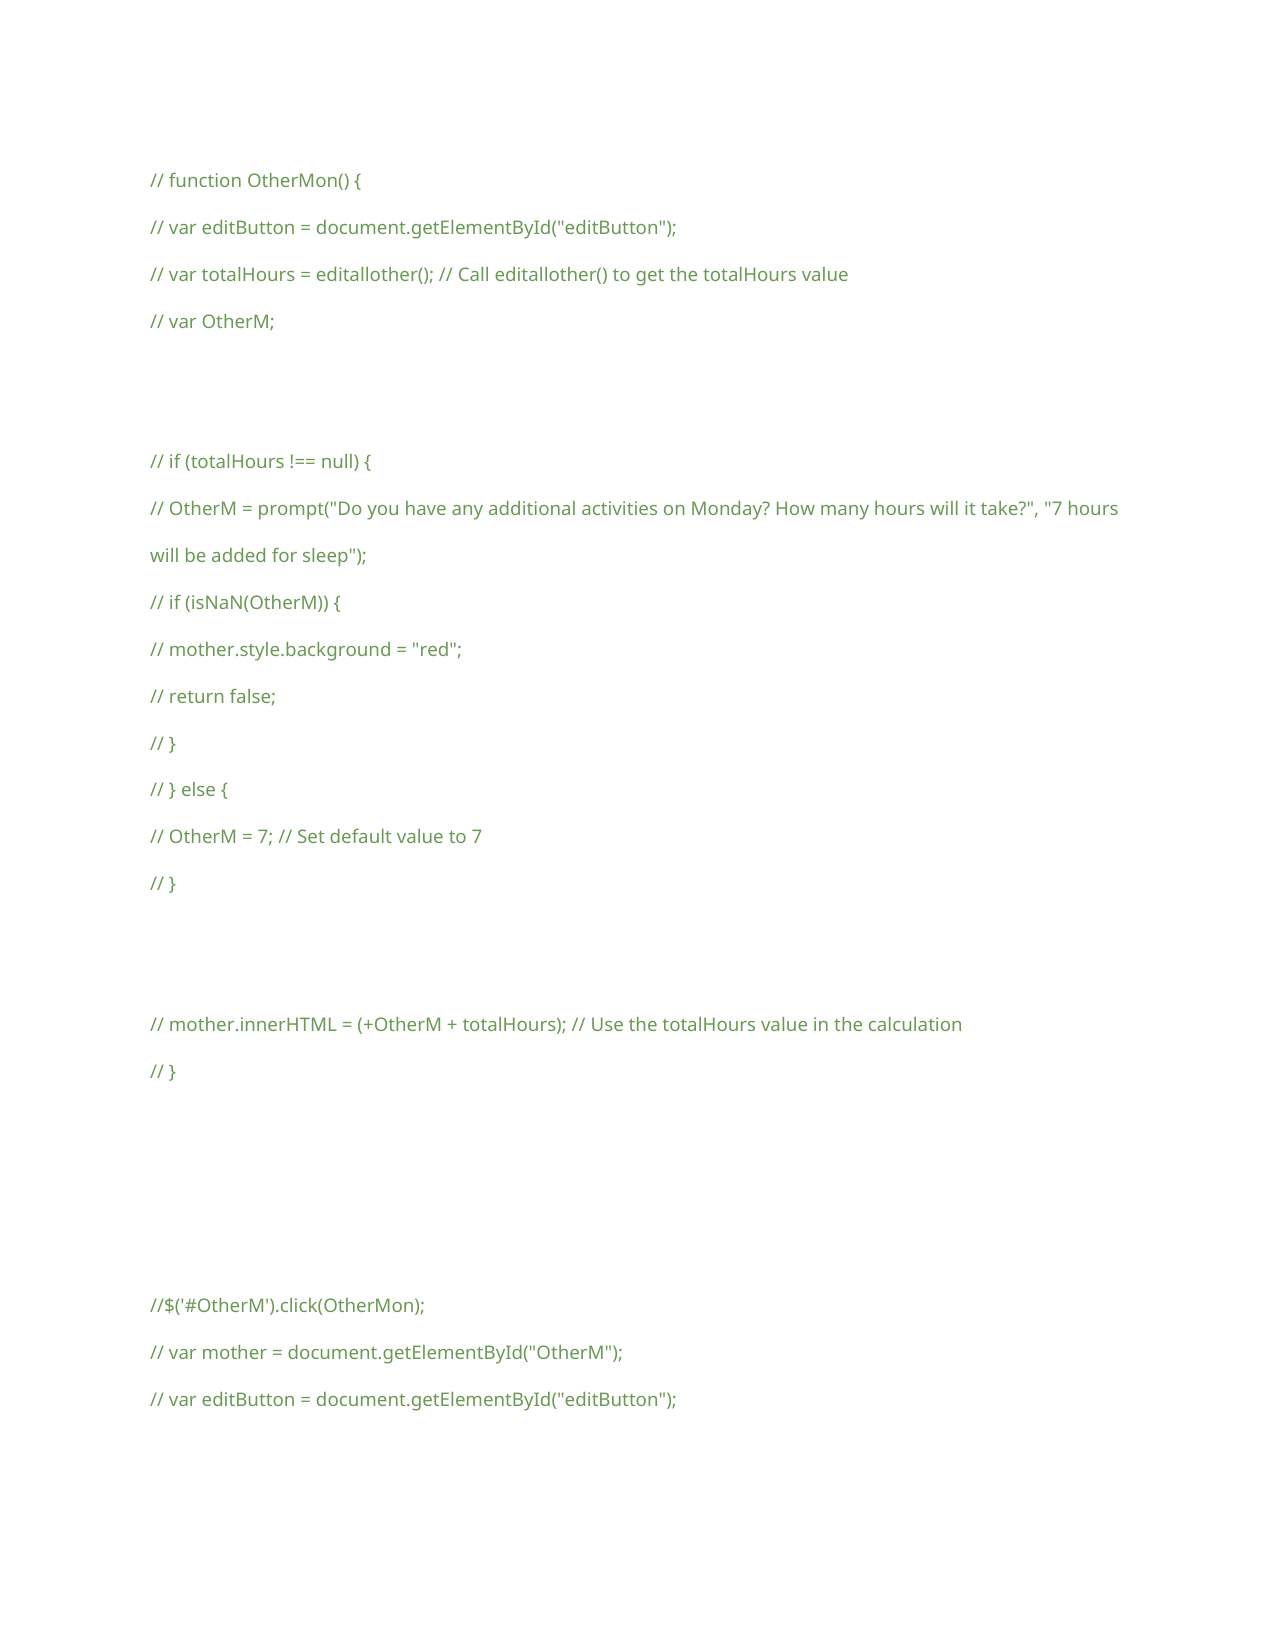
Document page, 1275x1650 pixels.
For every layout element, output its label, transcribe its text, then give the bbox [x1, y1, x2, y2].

text // } [150, 1041, 1125, 1087]
text // if (isNaN(OtherM)) { [150, 572, 1125, 619]
text // OtherM = 7; // Set default value to 7 [150, 806, 1125, 853]
text // var editButton = document.getElementById("editButton"); [150, 197, 1125, 244]
text // var OtherM; [150, 291, 1125, 337]
text // var totalHours = editallother(); // Call editallother() to get the totalHours value [150, 244, 1125, 291]
text //$('#OtherM').click(OtherMon); [150, 1275, 1125, 1322]
text // } [150, 853, 1125, 900]
text // mother.style.background = "red"; [150, 619, 1125, 666]
text // OtherM = prompt("Do you have any additional activities on Monday? How many hours will it take?", "7 hours will be added for sleep"); [150, 478, 1125, 572]
text // } [150, 712, 1125, 759]
text // var mother = document.getElementById("OtherM"); [150, 1322, 1125, 1369]
text // function OtherMon() { [150, 150, 1125, 197]
text // if (totalHours !== null) { [150, 431, 1125, 478]
text // } else { [150, 759, 1125, 806]
text // var editButton = document.getElementById("editButton"); [150, 1369, 1125, 1416]
text // return false; [150, 666, 1125, 712]
text // mother.innerHTML = (+OtherM + totalHours); // Use the totalHours value in the calculation [150, 994, 1125, 1041]
